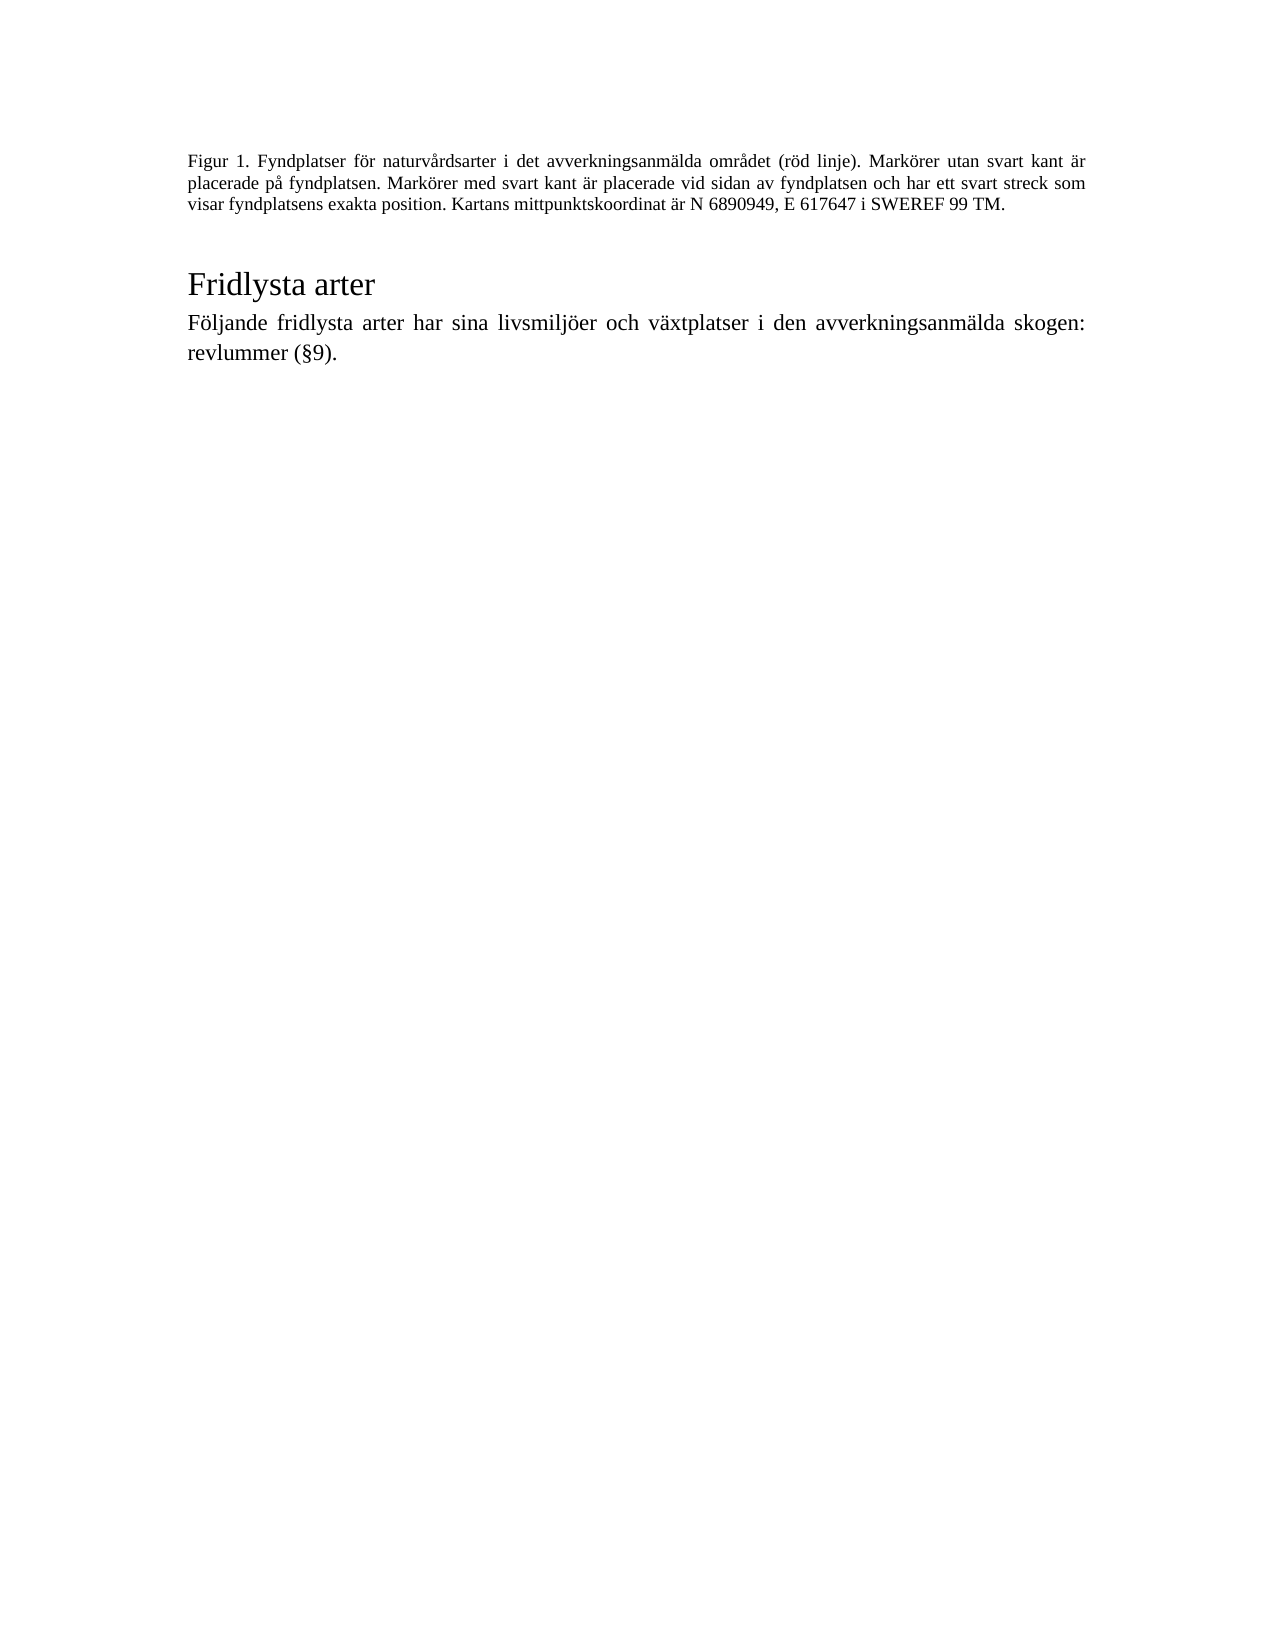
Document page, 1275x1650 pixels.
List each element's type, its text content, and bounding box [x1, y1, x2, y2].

subtitle Fridlysta arter [187, 265, 1087, 303]
text Figur 1. Fyndplatser för naturvårdsarter i det avverkningsanmälda området (röd linje). Markörer utan svart kant är placerade på fyndplatsen. Markörer med svart kant är placerade vid sidan av fyndplatsen och har ett svart streck som visar fyndplatsens exakta position. Kartans mittpunktskoordinat är N 6890949, E 617647 i SWEREF 99 TM. [187, 150, 1087, 215]
text Följande fridlysta arter har sina livsmiljöer och växtplatser i den avverkningsanmälda skogen: revlummer (§9). [187, 309, 1087, 365]
